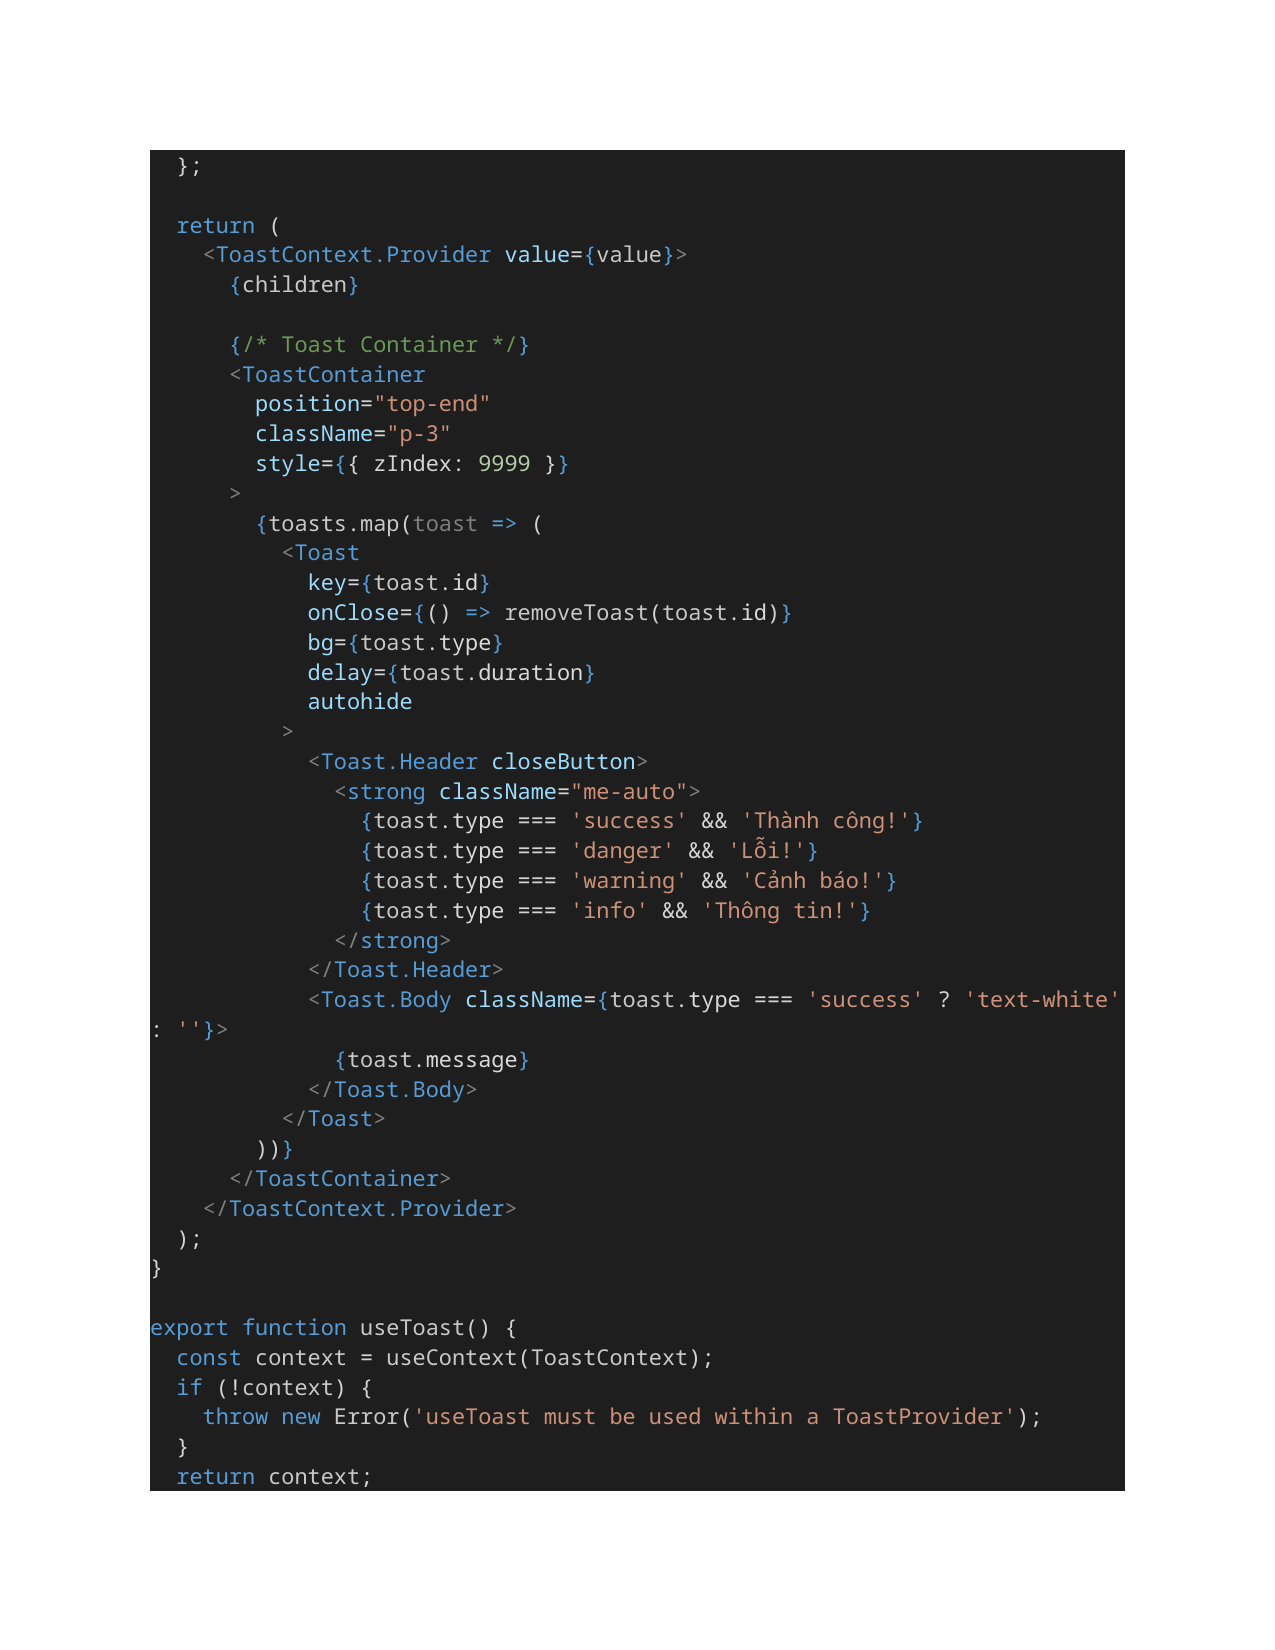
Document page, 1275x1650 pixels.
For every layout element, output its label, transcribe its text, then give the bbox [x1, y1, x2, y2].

text return context; [150, 1461, 1125, 1491]
text }; [150, 150, 1125, 180]
text {toast.type === 'info' && 'Thông tin!'} [150, 895, 1125, 924]
text <ToastContainer [150, 358, 1125, 388]
text if (!context) { [150, 1371, 1125, 1401]
text </Toast.Header> [150, 954, 1125, 984]
text > [150, 478, 1125, 507]
text </strong> [150, 924, 1125, 954]
text </Toast.Body> [150, 1073, 1125, 1103]
text <Toast [150, 537, 1125, 567]
text {toast.type === 'warning' && 'Cảnh báo!'} [150, 865, 1125, 895]
text } [150, 1431, 1125, 1461]
text {toasts.map(toast => ( [150, 507, 1125, 537]
text <Toast.Header closeButton> [150, 746, 1125, 776]
text <ToastContext.Provider value={value}> [150, 239, 1125, 269]
text > [150, 716, 1125, 746]
text ))} [150, 1133, 1125, 1163]
text style={{ zIndex: 9999 }} [150, 448, 1125, 478]
text } [150, 1252, 1125, 1282]
text {/* Toast Container */} [150, 329, 1125, 358]
text delay={toast.duration} [150, 656, 1125, 686]
text bg={toast.type} [150, 627, 1125, 656]
text position="top-end" [150, 388, 1125, 418]
text {toast.type === 'success' && 'Thành công!'} [150, 805, 1125, 835]
text <strong className="me-auto"> [150, 776, 1125, 805]
text {toast.type === 'danger' && 'Lỗi!'} [150, 835, 1125, 865]
text const context = useContext(ToastContext); [150, 1342, 1125, 1371]
text onClose={() => removeToast(toast.id)} [150, 597, 1125, 627]
text </Toast> [150, 1103, 1125, 1133]
text return ( [150, 209, 1125, 239]
text autohide [150, 686, 1125, 716]
text <Toast.Body className={toast.type === 'success' ? 'text-white' : ''}> [150, 984, 1125, 1044]
text </ToastContext.Provider> [150, 1193, 1125, 1222]
text key={toast.id} [150, 567, 1125, 597]
text throw new Error('useToast must be used within a ToastProvider'); [150, 1401, 1125, 1431]
text ); [150, 1222, 1125, 1252]
text </ToastContainer> [150, 1163, 1125, 1193]
text {children} [150, 269, 1125, 299]
text className="p-3" [150, 418, 1125, 448]
text {toast.message} [150, 1044, 1125, 1073]
text export function useToast() { [150, 1312, 1125, 1342]
